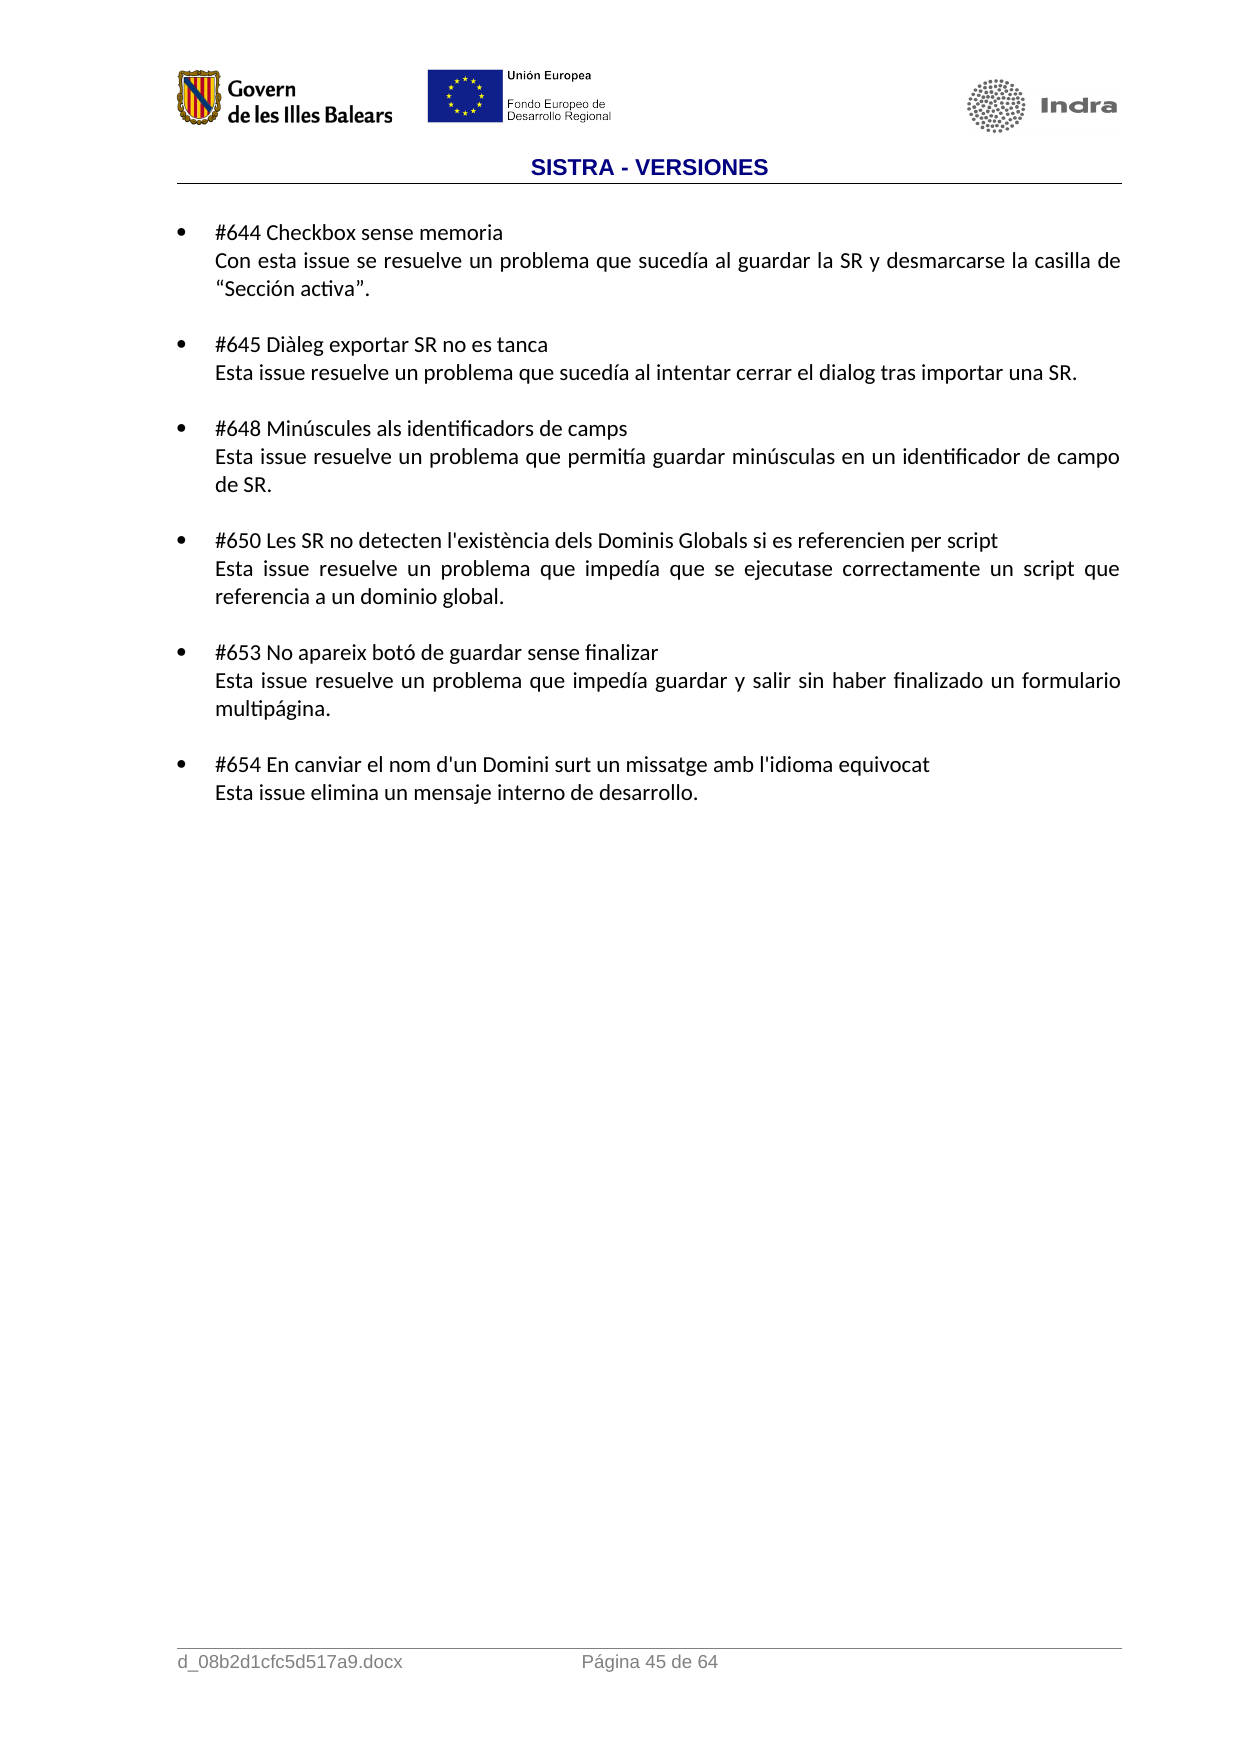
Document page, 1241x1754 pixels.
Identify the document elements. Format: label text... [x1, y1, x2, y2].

list Esta issue resuelve un problema que sucedía al intentar cerrar el dialog tras importar una SR. [215, 358, 1122, 386]
list Esta issue elimina un mensaje interno de desarrollo. [215, 778, 1122, 806]
list Con esta issue se resuelve un problema que sucedía al guardar la SR y desmarcarse la casilla de “Sección activa”. [215, 246, 1122, 302]
picture [176, 70, 393, 125]
list Esta issue resuelve un problema que permitía guardar minúsculas en un identificador de campo de SR. [215, 442, 1122, 498]
list #654 En canviar el nom d'un Domini surt un missatge amb l'idioma equivocat [177, 750, 1122, 778]
list #653 No apareix botó de guardar sense finalizar [177, 638, 1122, 666]
list #645 Diàleg exportar SR no es tanca [177, 330, 1122, 358]
list Esta issue resuelve un problema que impedía que se ejecutase correctamente un script que referencia a un dominio global. [215, 554, 1122, 610]
list #644 Checkbox sense memoria [177, 218, 1122, 246]
list Esta issue resuelve un problema que impedía guardar y salir sin haber finalizado un formulario multipágina. [215, 666, 1122, 722]
picture [421, 67, 611, 125]
list #648 Minúscules als identificadors de camps [177, 414, 1122, 442]
list #650 Les SR no detecten l'existència dels Dominis Globals si es referencien per script [177, 526, 1122, 554]
